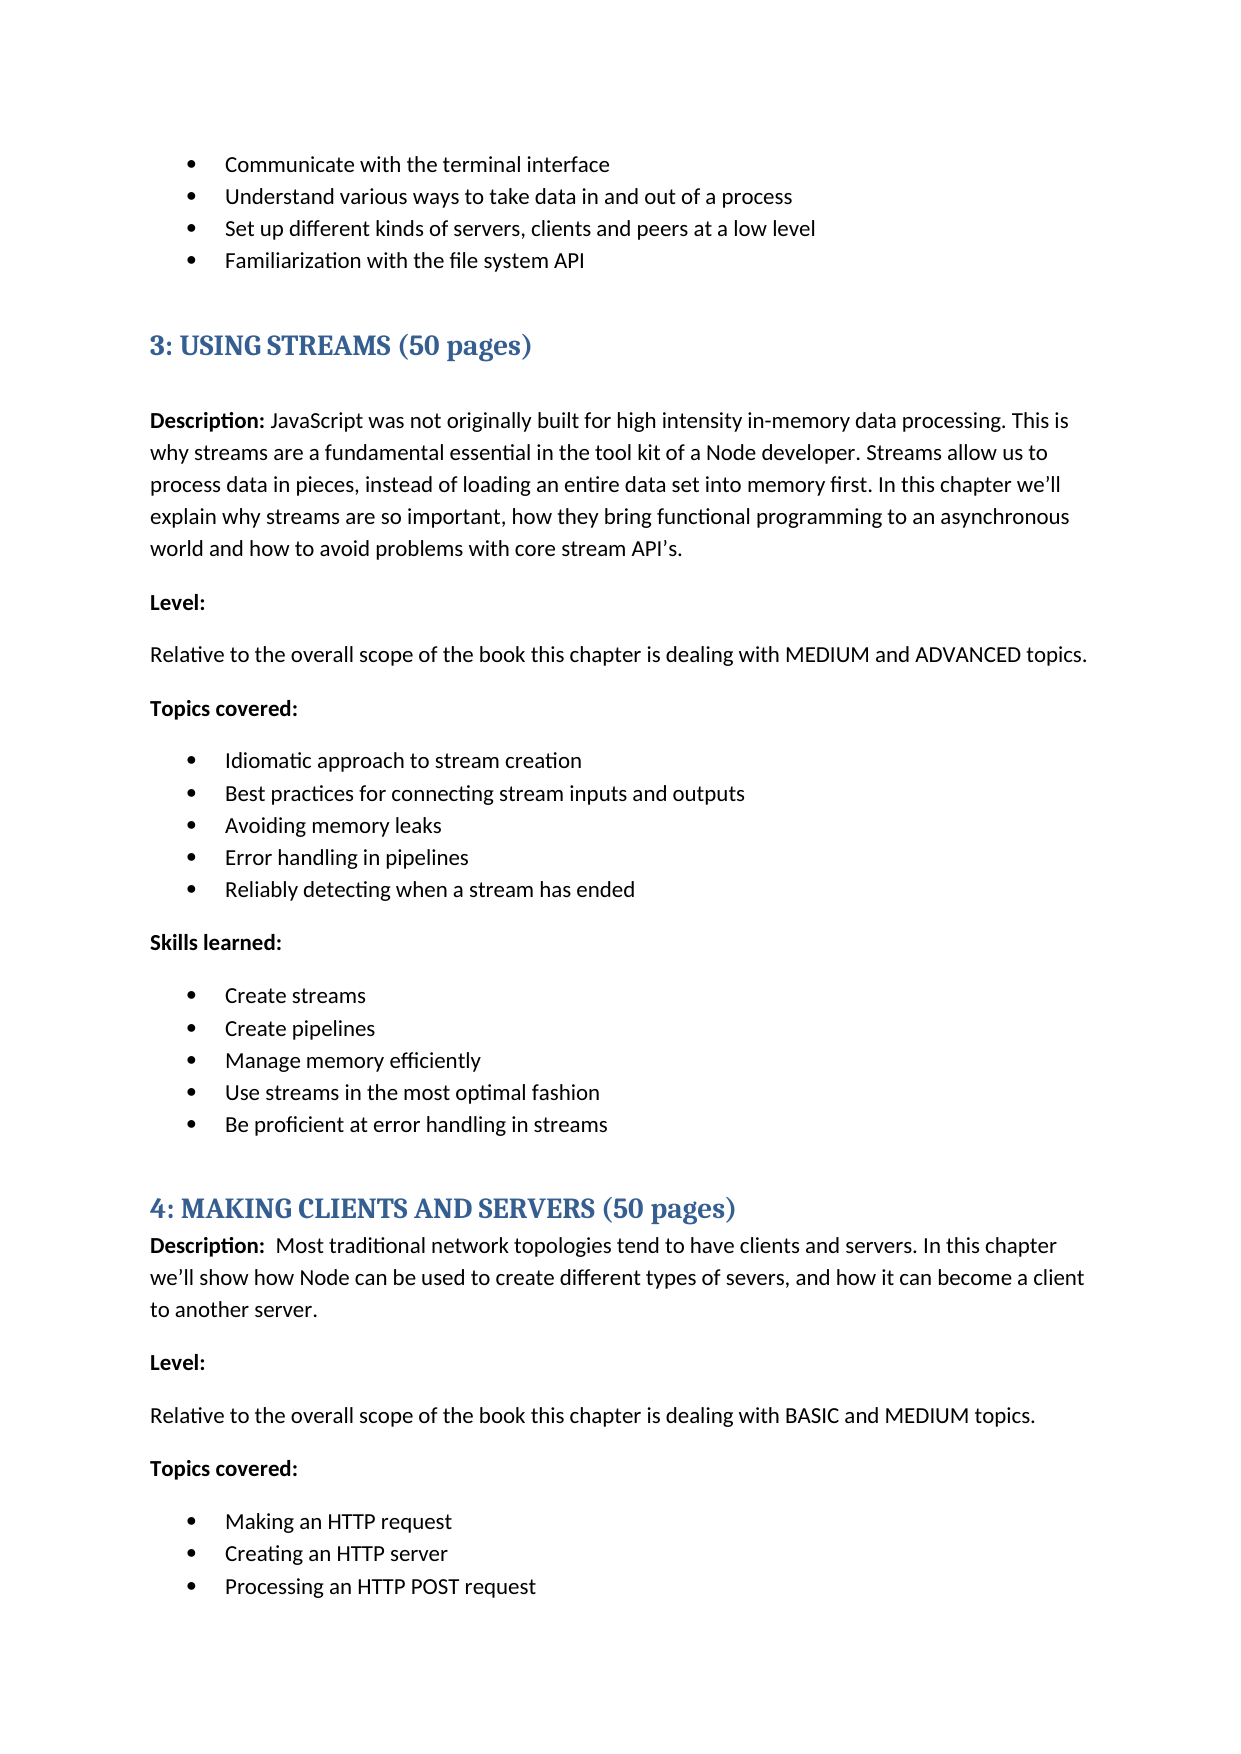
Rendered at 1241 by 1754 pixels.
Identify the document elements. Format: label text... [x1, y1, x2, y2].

text Topics covered: [150, 694, 1090, 722]
text Description: JavaScript was not originally built for high intensity in-memory data processing. This is why streams are a fundamental essential in the tool kit of a Node developer. Streams allow us to process data in pieces, instead of loading an entire data set into memory first. In this chapter we’ll explain why streams are so important, how they bring functional programming to an asynchronous world and how to avoid problems with core stream API’s. [150, 406, 1090, 563]
list Best practices for connecting stream inputs and outputs [187, 779, 1090, 807]
text Topics covered: [150, 1454, 1090, 1482]
list Be proficient at error handling in streams [187, 1110, 1090, 1138]
text Level: [150, 1348, 1090, 1376]
list Set up different kinds of servers, clients and peers at a low level [187, 214, 1090, 242]
list Create pipelines [187, 1014, 1090, 1042]
text Level: [150, 588, 1090, 616]
list Use streams in the most optimal fashion [187, 1078, 1090, 1106]
list Create streams [187, 981, 1090, 1009]
subtitle 4: MAKING CLIENTS AND SERVERS (50 pages) [150, 1192, 1090, 1226]
list Processing an HTTP POST request [187, 1572, 1090, 1600]
list Error handling in pipelines [187, 843, 1090, 871]
text Description: Most traditional network topologies tend to have clients and servers. In this chapter we’ll show how Node can be used to create different types of severs, and how it can become a client to another server. [150, 1231, 1090, 1323]
text Skills learned: [150, 928, 1090, 956]
text Relative to the overall scope of the book this chapter is dealing with MEDIUM and ADVANCED topics. [150, 641, 1090, 669]
list Making an HTTP request [187, 1507, 1090, 1535]
list Understand various ways to take data in and out of a process [187, 182, 1090, 210]
list Familiarization with the file system API [187, 247, 1090, 274]
list Avoiding memory leaks [187, 811, 1090, 839]
subtitle 3: USING STREAMS (50 pages) [150, 329, 1090, 401]
list Idiomatic approach to stream creation [187, 747, 1090, 775]
list Manage memory efficiently [187, 1046, 1090, 1074]
list Communicate with the terminal interface [187, 150, 1090, 178]
list Creating an HTTP server [187, 1539, 1090, 1568]
text Relative to the overall scope of the book this chapter is dealing with BASIC and MEDIUM topics. [150, 1401, 1090, 1429]
list Reliably detecting when a stream has ended [187, 875, 1090, 903]
